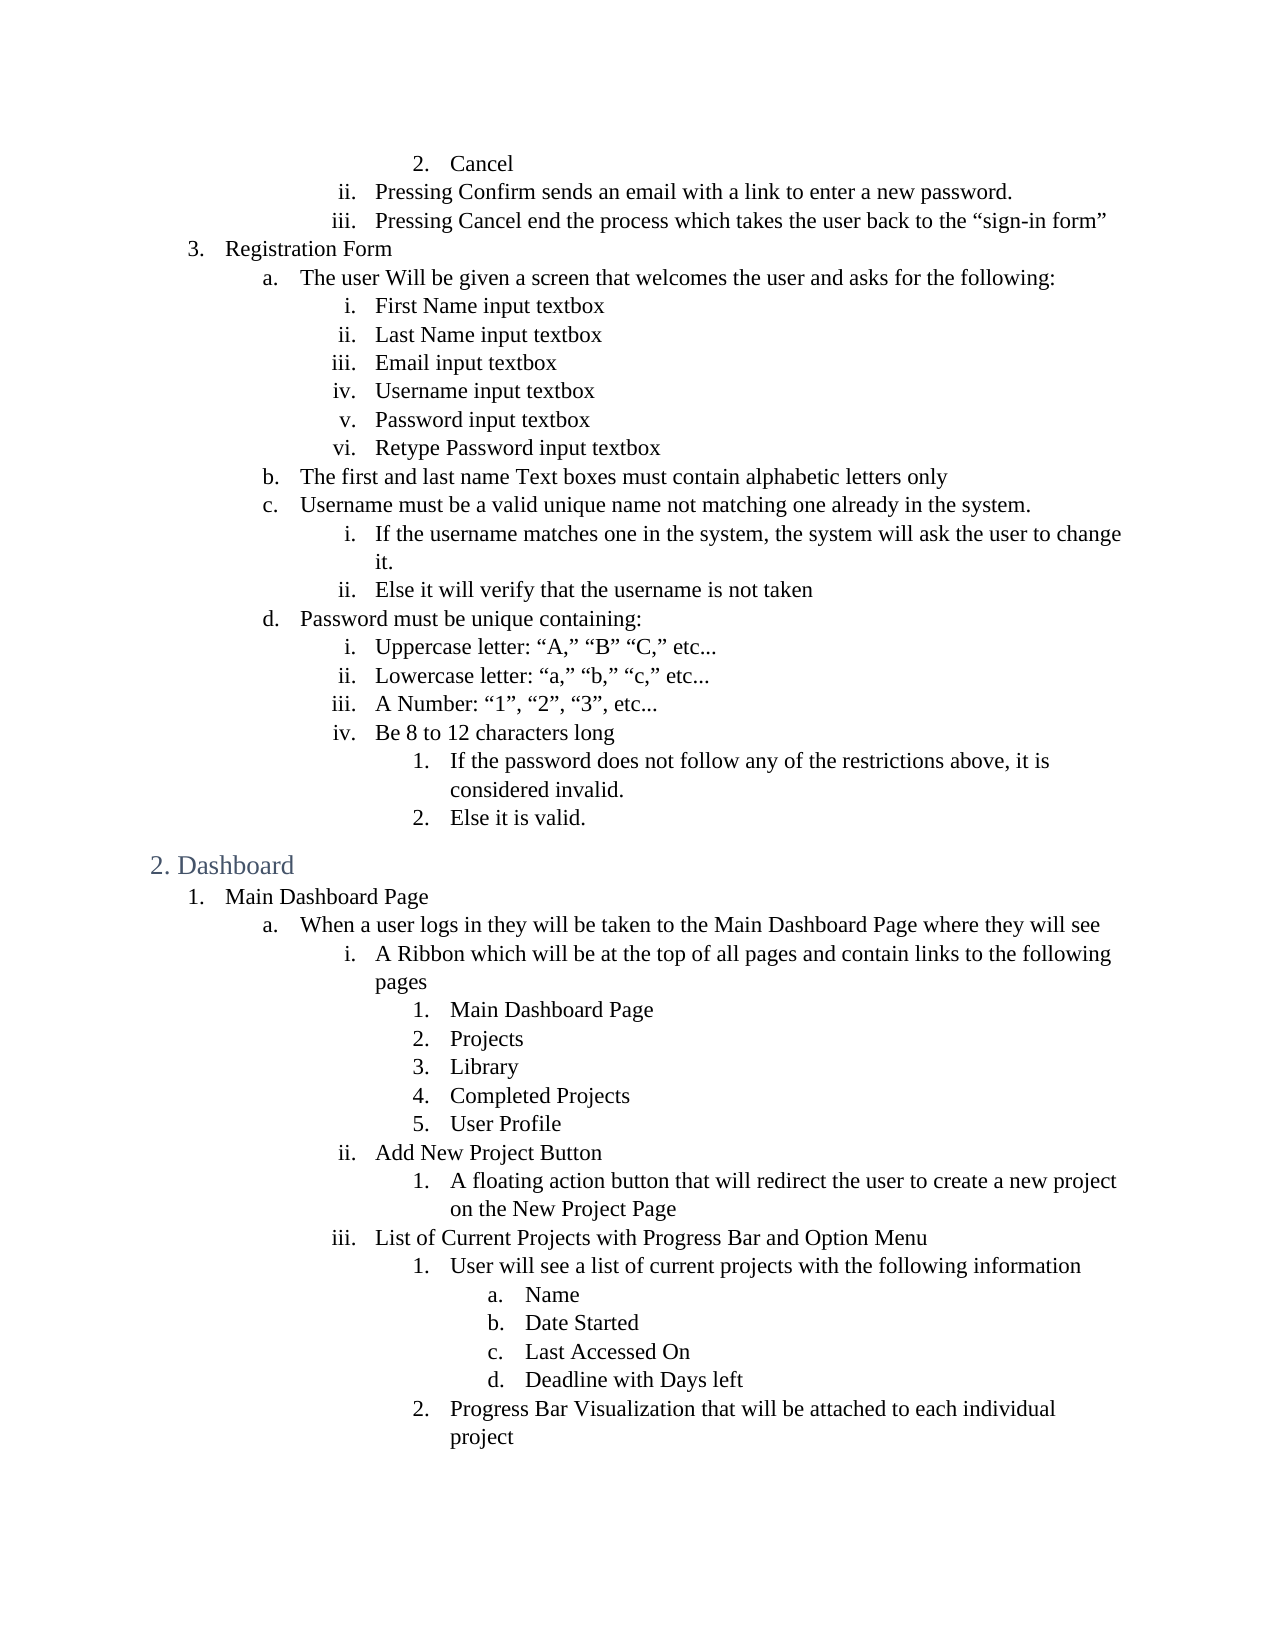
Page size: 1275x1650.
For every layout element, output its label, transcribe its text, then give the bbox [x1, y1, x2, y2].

list Username input textbox [356, 377, 1125, 404]
list First Name input textbox [356, 292, 1125, 318]
list Main Dashboard Page [187, 883, 1125, 909]
list Lowercase letter: “a,” “b,” “c,” etc... [356, 662, 1125, 688]
list The first and last name Text boxes must contain alphabetic letters only [262, 463, 1125, 489]
list If the password does not follow any of the restrictions above, it is considered invalid. [412, 747, 1125, 802]
list User will see a list of current projects with the following information [412, 1252, 1125, 1279]
list Progress Bar Visualization that will be attached to each individual project [412, 1394, 1125, 1449]
list Last Name input textbox [356, 321, 1125, 347]
list Retype Password input textbox [356, 434, 1125, 461]
list If the username matches one in the system, the system will ask the user to change it. [356, 520, 1125, 574]
list Main Dashboard Page [412, 996, 1125, 1023]
list Password input textbox [356, 406, 1125, 432]
list Completed Projects [412, 1082, 1125, 1108]
list Add New Project Button [356, 1139, 1125, 1165]
list Be 8 to 12 characters long [356, 719, 1125, 745]
list List of Current Projects with Progress Bar and Option Menu [356, 1224, 1125, 1250]
list Username must be a valid unique name not matching one already in the system. [262, 491, 1125, 518]
list Pressing Cancel end the process which takes the user back to the “sign-in form” [356, 207, 1125, 233]
list Else it will verify that the username is not taken [356, 577, 1125, 603]
list Else it is valid. [412, 804, 1125, 830]
list User Profile [412, 1110, 1125, 1137]
list Password must be unique containing: [262, 605, 1125, 631]
list Last Accessed On [487, 1338, 1125, 1364]
list Date Started [487, 1309, 1125, 1336]
list The user Will be given a screen that welcomes the user and asks for the following: [262, 264, 1125, 290]
list Pressing Confirm sends an email with a link to enter a new password. [356, 178, 1125, 205]
list A Ribbon which will be at the top of all pages and contain links to the following pages [356, 939, 1125, 994]
list When a user logs in they will be taken to the Main Dashboard Page where they will see [262, 911, 1125, 937]
list A Number: “1”, “2”, “3”, etc... [356, 690, 1125, 717]
list Email input textbox [356, 349, 1125, 375]
list Projects [412, 1025, 1125, 1051]
list Name [487, 1281, 1125, 1307]
list Library [412, 1053, 1125, 1080]
list Registration Form [187, 235, 1125, 262]
list Deadline with Days left [487, 1366, 1125, 1392]
list Cancel [412, 150, 1125, 176]
list Uppercase letter: “A,” “B” “C,” etc... [356, 633, 1125, 660]
list A floating action button that will redirect the user to create a new project on the New Project Page [412, 1167, 1125, 1222]
subtitle 2. Dashboard [150, 849, 1125, 880]
